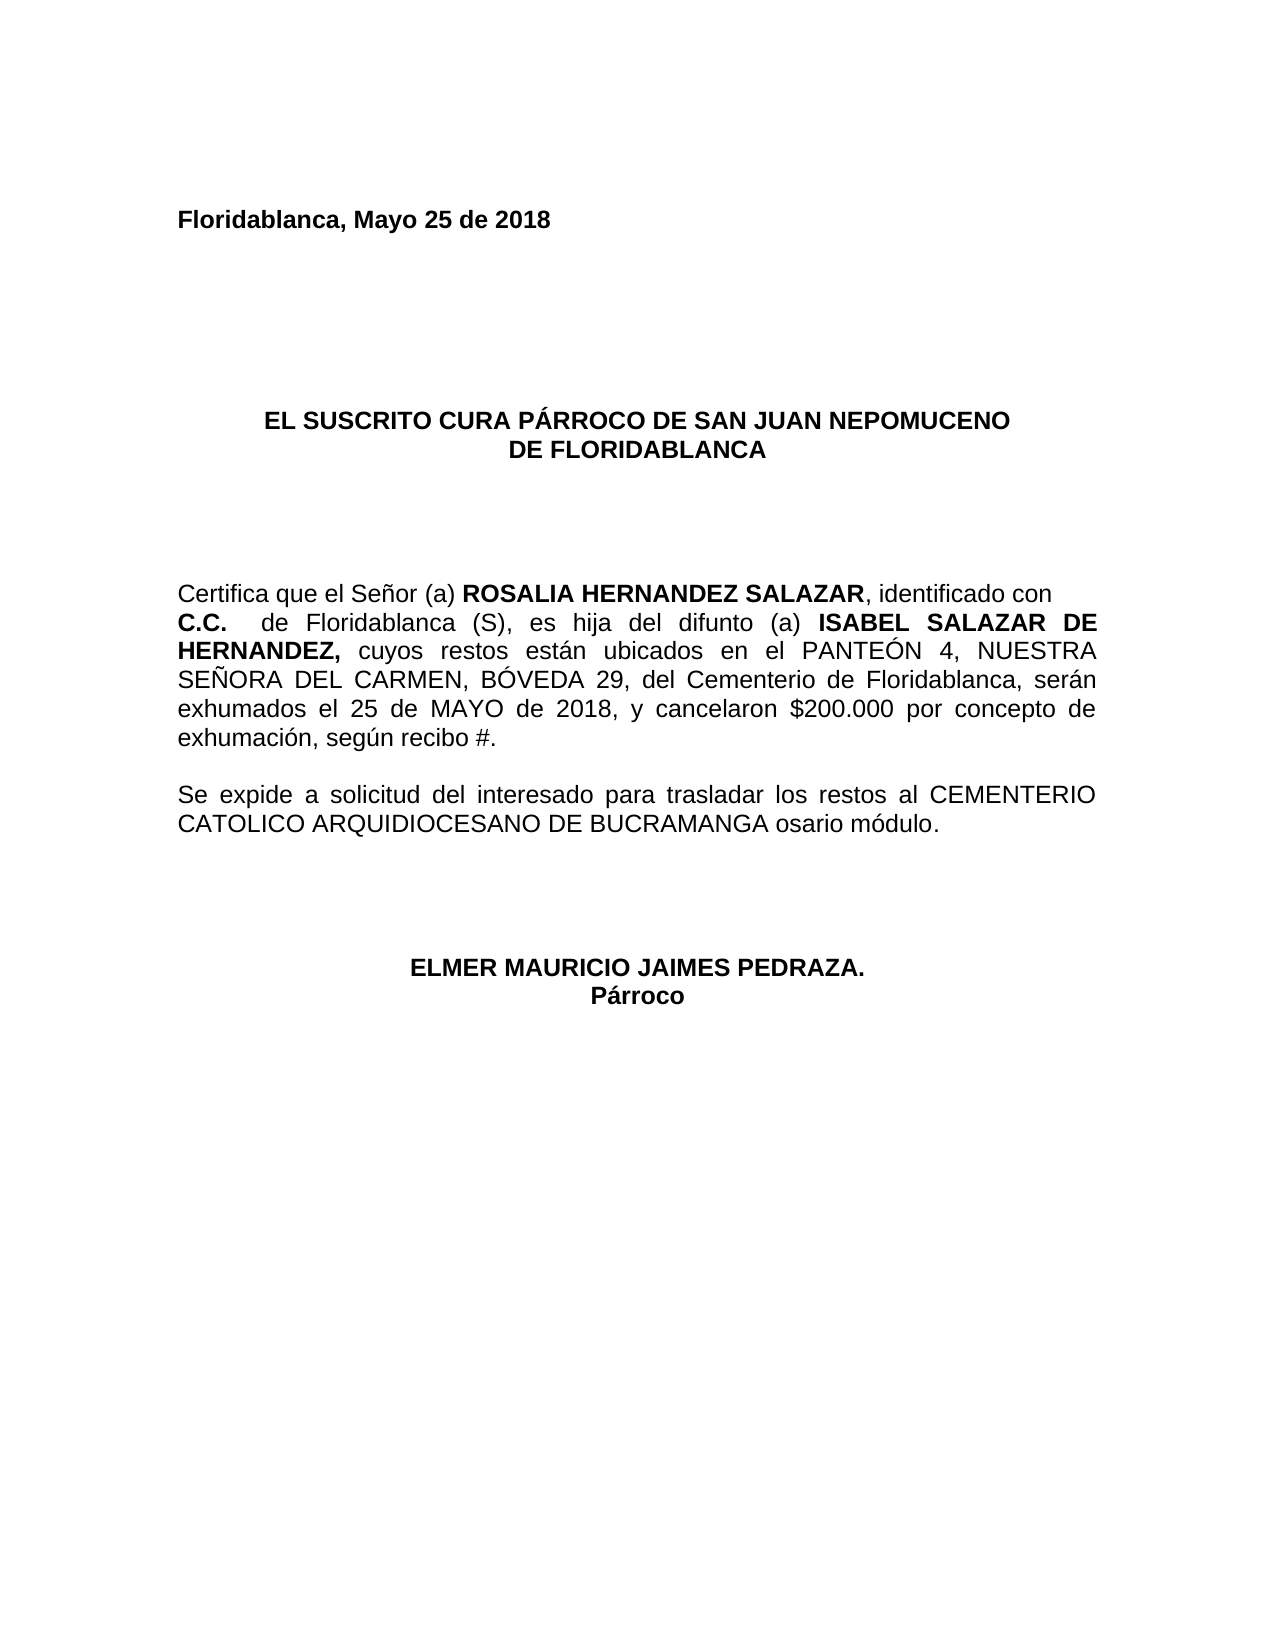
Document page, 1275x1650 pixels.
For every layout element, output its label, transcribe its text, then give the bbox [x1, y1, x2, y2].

text Certifica que el Señor (a) ROSALIA HERNANDEZ SALAZAR, identificado con [177, 579, 1098, 608]
text ELMER MAURICIO JAIMES PEDRAZA. [177, 953, 1098, 981]
text Se expide a solicitud del interesado para trasladar los restos al CEMENTERIO CATOLICO ARQUIDIOCESANO DE BUCRAMANGA osario módulo. [177, 780, 1098, 838]
text EL SUSCRITO CURA PÁRROCO DE SAN JUAN NEPOMUCENO [177, 406, 1098, 435]
text Párroco [177, 981, 1098, 1010]
text Floridablanca, Mayo 25 de 2018 [177, 205, 1098, 234]
text DE FLORIDABLANCA [177, 435, 1098, 464]
text C.C. de Floridablanca (S), es hija del difunto (a) ISABEL SALAZAR DE HERNANDEZ, cuyos restos están ubicados en el PANTEÓN 4, NUESTRA SEÑORA DEL CARMEN, BÓVEDA 29, del Cementerio de Floridablanca, serán exhumados el 25 de MAYO de 2018, y cancelaron $200.000 por concepto de exhumación, según recibo #. [177, 608, 1098, 751]
